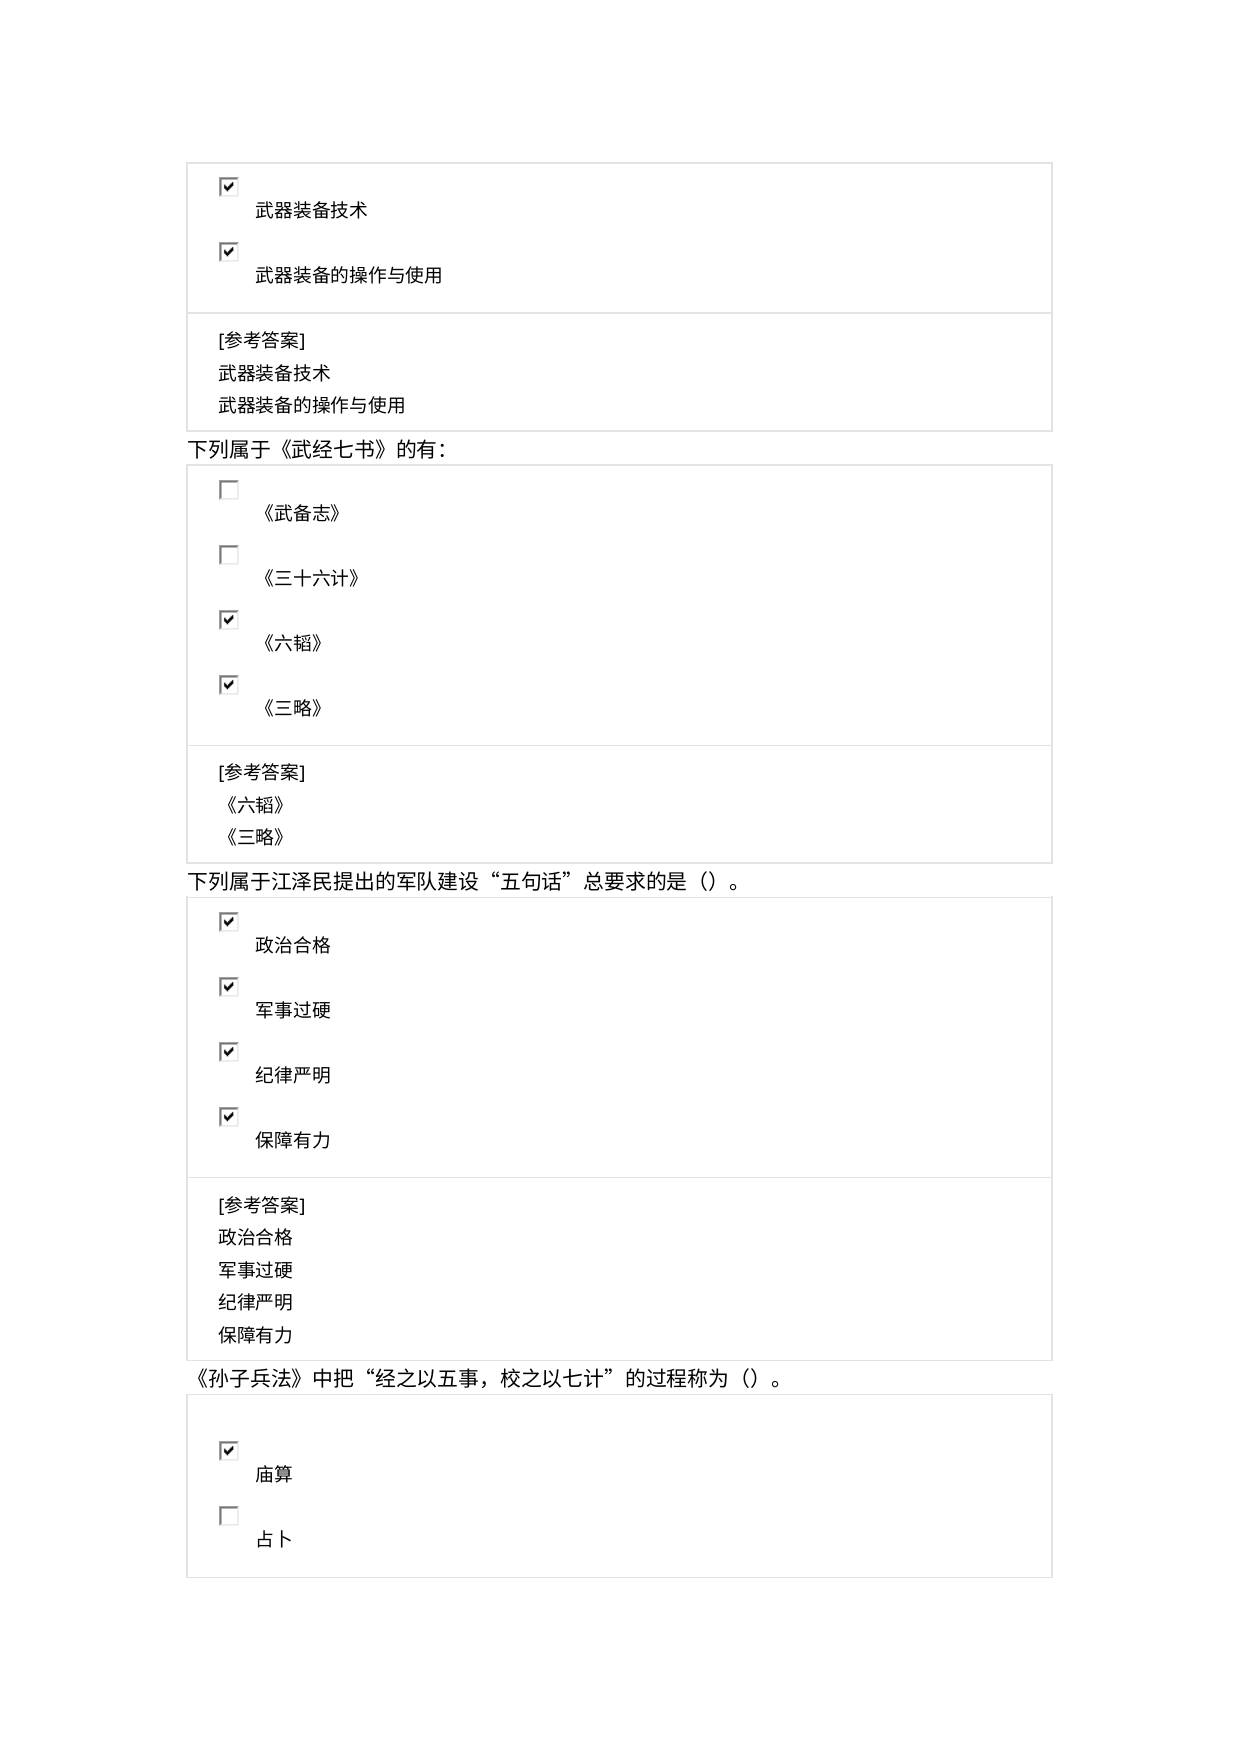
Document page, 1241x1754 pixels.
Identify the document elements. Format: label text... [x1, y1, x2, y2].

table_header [188, 164, 1051, 312]
table_header 庙算 占卜 经计 妙算 [188, 1395, 1051, 1576]
text 下列属于江泽民提出的军队建设“五句话”总要求的是（）。 [187, 864, 1053, 896]
text 《孙子兵法》中把“经之以五事，校之以七计”的过程称为（）。 [187, 1361, 1053, 1393]
table_header 《武备志》 《三十六计》 《六韬》 《三略》 [188, 466, 1051, 744]
text 下列属于《武经七书》的有： [187, 432, 1053, 464]
table_cell [参考答案] 《六韬》 《三略》 [188, 746, 1051, 862]
table_header 政治合格 军事过硬 纪律严明 保障有力 [188, 898, 1051, 1177]
table_cell [参考答案] 政治合格 军事过硬 纪律严明 保障有力 [188, 1178, 1051, 1359]
table_cell [参考答案] 武器装备技术 武器装备的操作与使用 [188, 314, 1051, 430]
